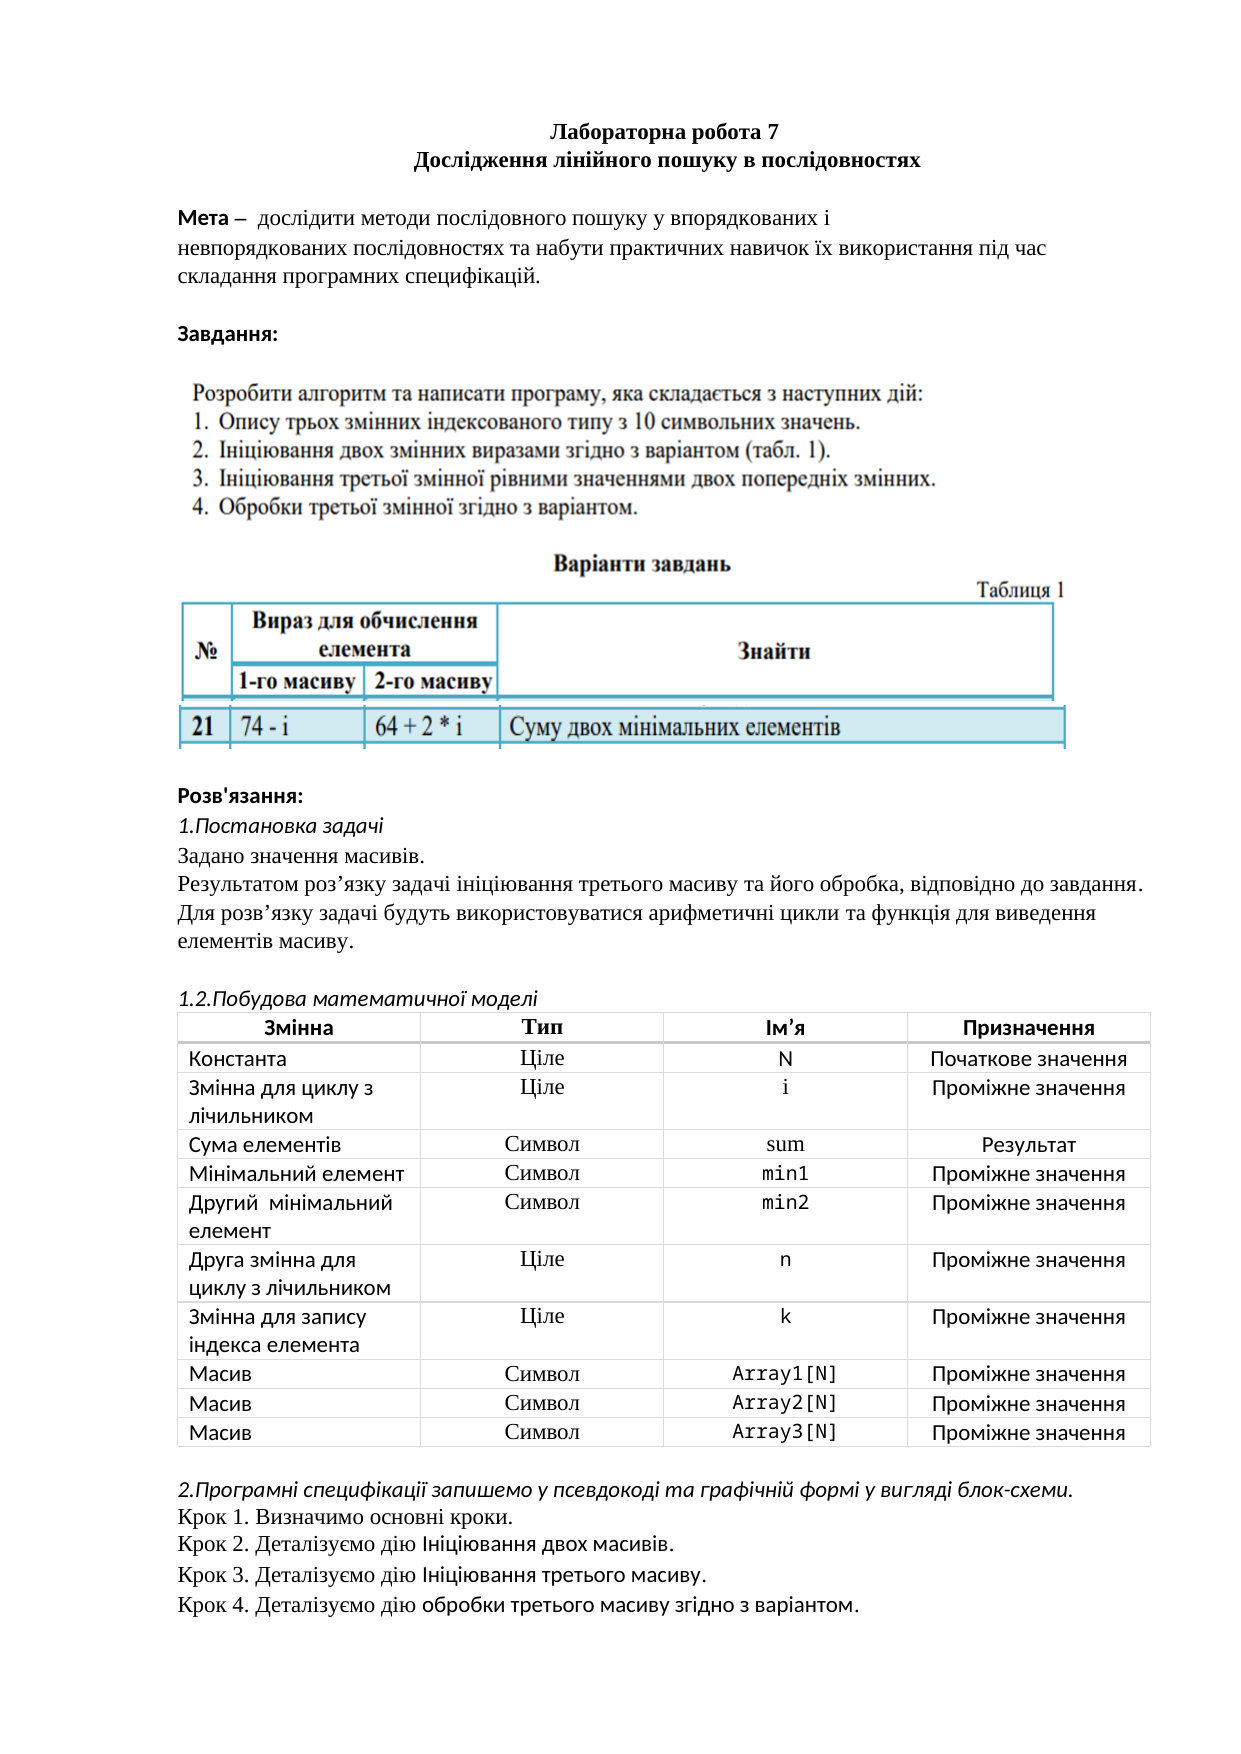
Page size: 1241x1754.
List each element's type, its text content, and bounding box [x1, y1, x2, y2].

text 1.2.Побудова математичної моделі [177, 984, 1152, 1012]
table_cell Символ [421, 1130, 663, 1158]
table_cell min2 [664, 1188, 907, 1244]
text Лабораторна робота 7 [177, 118, 1152, 144]
table_cell Проміжне значення [908, 1073, 1150, 1129]
table_cell Початкове значення [908, 1044, 1150, 1072]
text 2.Програмні специфікації запишемо у псевдокоді та графічній формі у вигляді блок-схеми. [177, 1475, 1152, 1503]
table_header Зміннa [178, 1013, 420, 1041]
text 1.Постановка задачі [177, 811, 1152, 839]
table_cell sum [664, 1130, 907, 1158]
table_cell Проміжне значення [908, 1188, 1150, 1244]
table_cell Проміжне значення [908, 1360, 1150, 1388]
table_header Ім’я [664, 1013, 907, 1041]
table_cell Змінна для запису індекса елемента [178, 1303, 420, 1358]
table_cell Другий мінімальний елемент [178, 1188, 420, 1244]
table_cell Символ [421, 1188, 663, 1244]
table_cell Результат [908, 1130, 1150, 1158]
table_cell Ціле [421, 1245, 663, 1301]
text Крок 4. Деталізуємо дію обробки третього масиву згідно з варіантом. [177, 1590, 1152, 1618]
table_cell i [664, 1073, 907, 1129]
text Розв'язання: [177, 781, 1152, 809]
table_cell Масив [178, 1360, 420, 1388]
picture [177, 705, 1069, 749]
text Дослідження лінійного пошуку в послідовностях [177, 147, 1152, 173]
text Для розв’язку задачі будуть використовуватися арифметичні цикли та функція для виведення елементів масиву. [177, 898, 1152, 953]
table_cell Друга змінна для циклу з лічильником [178, 1245, 420, 1301]
table_cell N [664, 1044, 907, 1072]
text складання програмних специфікацій. [177, 262, 1152, 288]
table_cell Проміжне значення [908, 1389, 1150, 1417]
table_cell Символ [421, 1360, 663, 1388]
table_cell n [664, 1245, 907, 1301]
table_header Призначення [908, 1013, 1150, 1041]
text Результатом роз’язку задачі ініціювання третього масиву та його обробка, відповідно до завдання. [177, 870, 1152, 896]
table_cell Символ [421, 1418, 663, 1446]
text невпорядкованих послідовностях та набути практичних навичок їх використання під час [177, 234, 1152, 260]
picture [177, 379, 1096, 701]
text Задано значення масивів. [177, 842, 1152, 868]
text Завдання: [177, 319, 1152, 347]
text Мета – дослідити методи послідовного пошуку у впорядкованих і [177, 203, 1152, 231]
table_header Тип [421, 1013, 663, 1041]
table_cell Символ [421, 1159, 663, 1187]
table_cell Проміжне значення [908, 1418, 1150, 1446]
table_cell Проміжне значення [908, 1303, 1150, 1358]
table_cell Ціле [421, 1073, 663, 1129]
table_cell Константа [178, 1044, 420, 1072]
text Крок 3. Деталізуємо дію Ініціювання третього масиву. [177, 1560, 1152, 1588]
table_cell k [664, 1303, 907, 1358]
table_cell Array1[N] [664, 1360, 907, 1388]
table_cell Array3[N] [664, 1418, 907, 1446]
table_cell Ціле [421, 1303, 663, 1358]
text Крок 2. Деталізуємо дію Ініціювання двох масивів. [177, 1529, 1152, 1558]
table_cell Змінна для циклу з лічильником [178, 1073, 420, 1129]
text Крок 1. Визначимо основні кроки. [177, 1503, 1152, 1529]
table_cell Масив [178, 1418, 420, 1446]
table_cell Проміжне значення [908, 1245, 1150, 1301]
table_cell Масив [178, 1389, 420, 1417]
table_cell Проміжне значення [908, 1159, 1150, 1187]
table_cell Сума елементів [178, 1130, 420, 1158]
table_cell Мінімальний елемент [178, 1159, 420, 1187]
table_cell Array2[N] [664, 1389, 907, 1417]
table_cell min1 [664, 1159, 907, 1187]
table_cell Символ [421, 1389, 663, 1417]
table_cell Ціле [421, 1044, 663, 1072]
